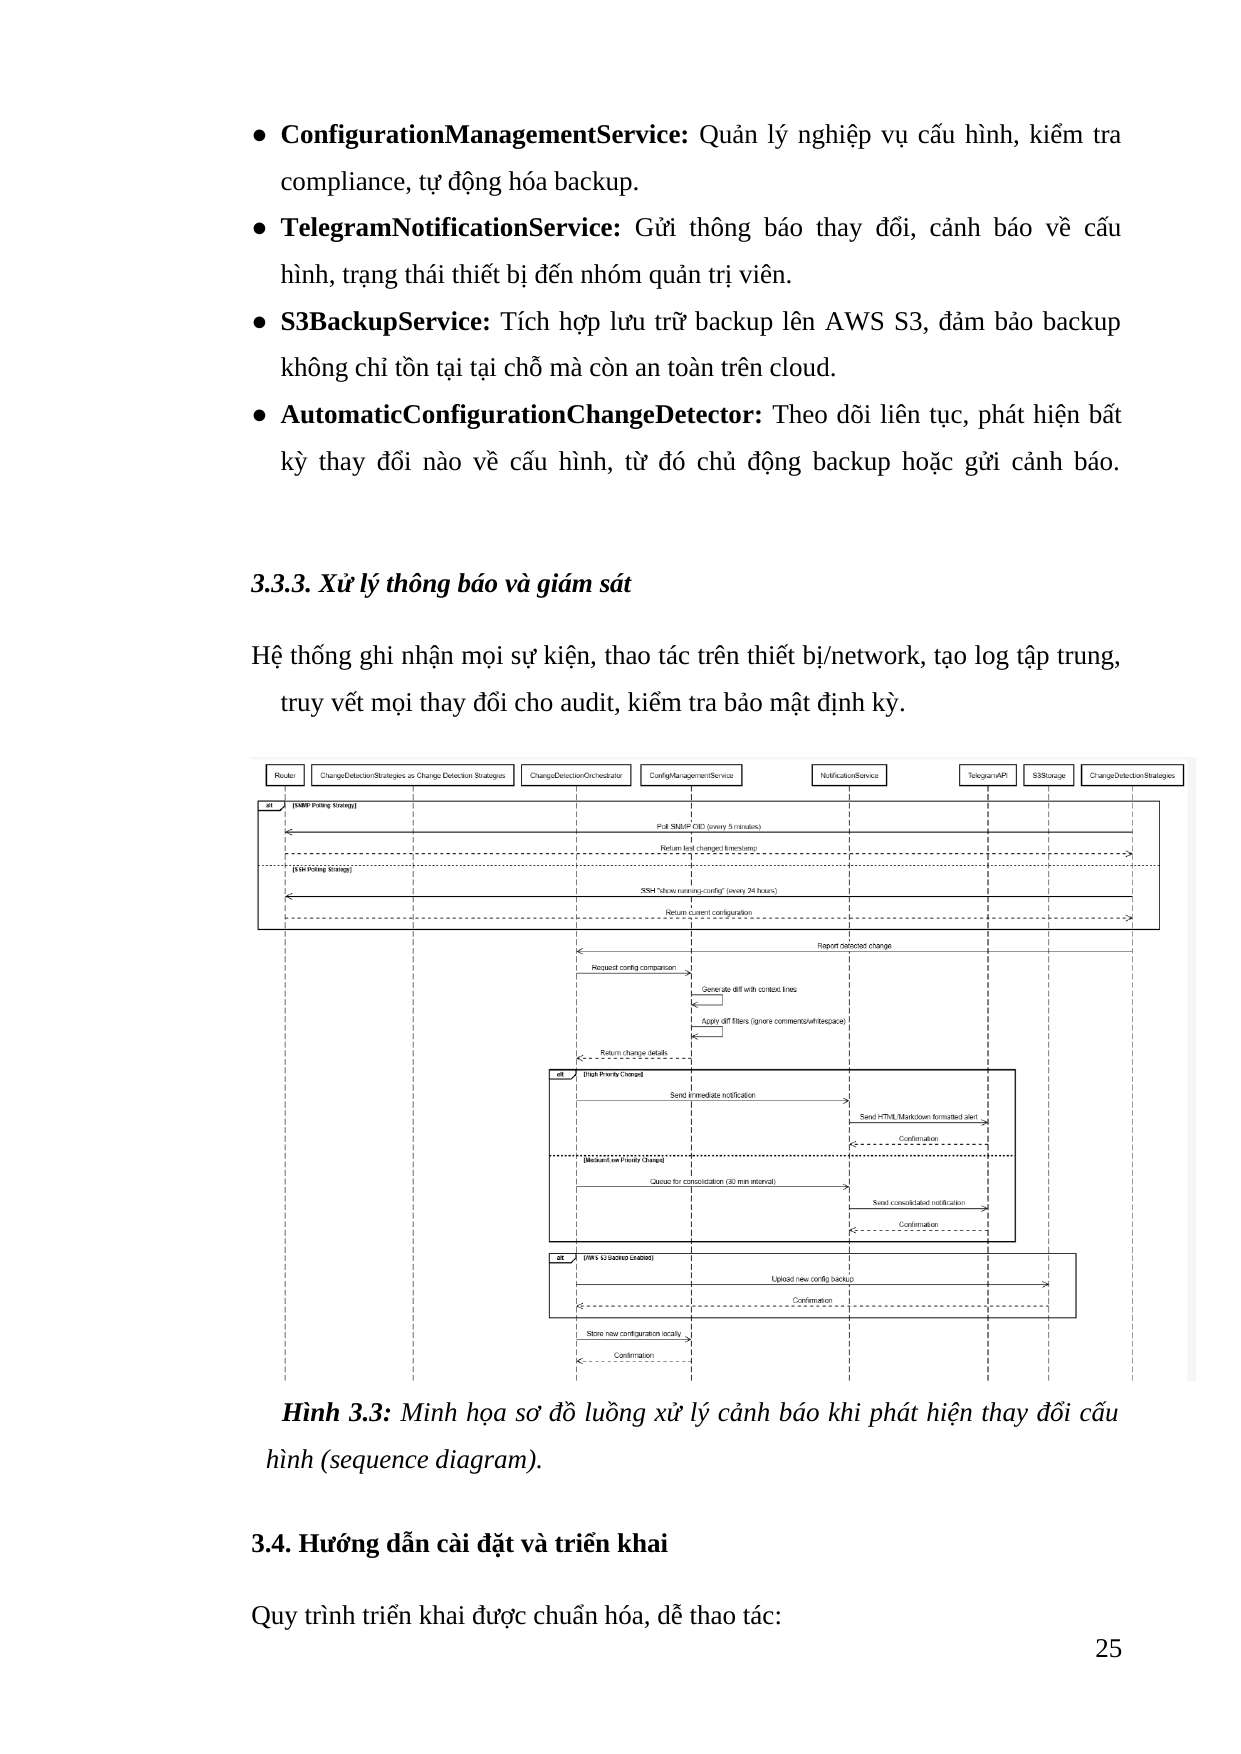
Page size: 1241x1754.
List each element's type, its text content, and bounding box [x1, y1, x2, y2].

list AutomaticConfigurationChangeDetector: Theo dõi liên tục, phát hiện bất kỳ thay đổi nào về cấu hình, từ đó chủ động backup hoặc gửi cảnh báo. [251, 398, 1122, 523]
text Hình 3.3: Minh họa sơ đồ luồng xử lý cảnh báo khi phát hiện thay đổi cấu hình (sequence diagram). [251, 1381, 1122, 1474]
subtitle 3.3.3. Xử lý thông báo và giám sát [251, 567, 1122, 598]
list ConfigurationManagementService: Quản lý nghiệp vụ cấu hình, kiểm tra compliance, tự động hóa backup. [251, 118, 1122, 196]
list TelegramNotificationService: Gửi thông báo thay đổi, cảnh báo về cấu hình, trạng thái thiết bị đến nhóm quản trị viên. [251, 211, 1122, 289]
list S3BackupService: Tích hợp lưu trữ backup lên AWS S3, đảm bảo backup không chỉ tồn tại tại chỗ mà còn an toàn trên cloud. [251, 305, 1122, 383]
picture [251, 757, 1197, 1381]
subtitle 3.4. Hướng dẫn cài đặt và triển khai [251, 1527, 1122, 1558]
text Hệ thống ghi nhận mọi sự kiện, thao tác trên thiết bị/network, tạo log tập trung, truy vết mọi thay đổi cho audit, kiểm tra bảo mật định kỳ. [251, 639, 1122, 717]
text Quy trình triển khai được chuẩn hóa, dễ thao tác: [251, 1599, 1122, 1630]
